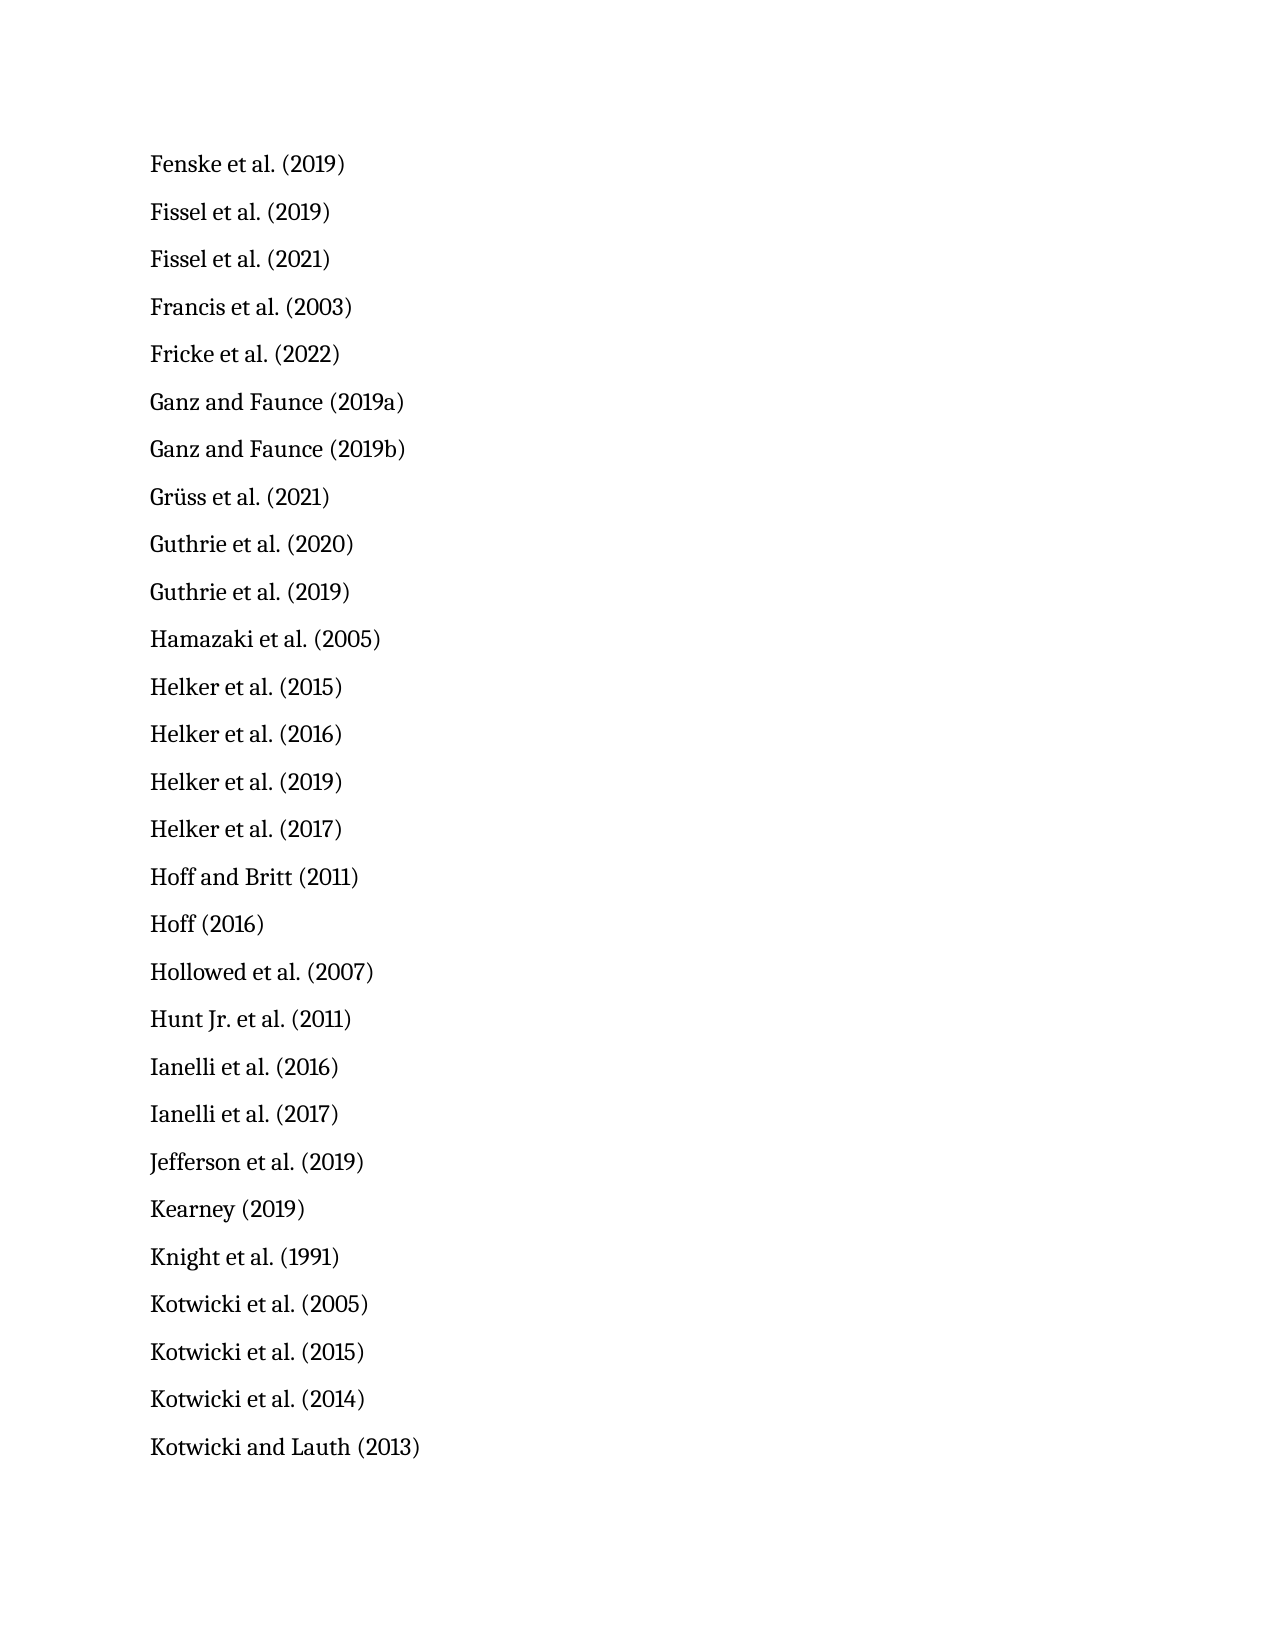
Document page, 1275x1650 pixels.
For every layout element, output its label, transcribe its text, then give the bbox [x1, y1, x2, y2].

text Fissel et al. (2021) [150, 245, 1125, 274]
text Fenske et al. (2019) [150, 150, 1125, 179]
text Hollowed et al. (2007) [150, 957, 1125, 986]
text Grüss et al. (2021) [150, 482, 1125, 511]
text Kotwicki et al. (2015) [150, 1337, 1125, 1366]
text Ganz and Faunce (2019b) [150, 435, 1125, 464]
text Hoff and Britt (2011) [150, 862, 1125, 891]
text Helker et al. (2019) [150, 767, 1125, 796]
text Hamazaki et al. (2005) [150, 625, 1125, 654]
text Helker et al. (2016) [150, 720, 1125, 749]
text Knight et al. (1991) [150, 1242, 1125, 1271]
text Fricke et al. (2022) [150, 340, 1125, 369]
text Ganz and Faunce (2019a) [150, 387, 1125, 416]
text Kotwicki and Lauth (2013) [150, 1432, 1125, 1461]
text Kearney (2019) [150, 1195, 1125, 1224]
text Guthrie et al. (2019) [150, 577, 1125, 606]
text Jefferson et al. (2019) [150, 1147, 1125, 1176]
text Hoff (2016) [150, 910, 1125, 939]
text Hunt Jr. et al. (2011) [150, 1005, 1125, 1034]
text Guthrie et al. (2020) [150, 530, 1125, 559]
text Helker et al. (2017) [150, 815, 1125, 844]
text Kotwicki et al. (2005) [150, 1290, 1125, 1319]
text Francis et al. (2003) [150, 292, 1125, 321]
text Ianelli et al. (2016) [150, 1052, 1125, 1081]
text Kotwicki et al. (2014) [150, 1385, 1125, 1414]
text Ianelli et al. (2017) [150, 1100, 1125, 1129]
text Helker et al. (2015) [150, 672, 1125, 701]
text Fissel et al. (2019) [150, 197, 1125, 226]
